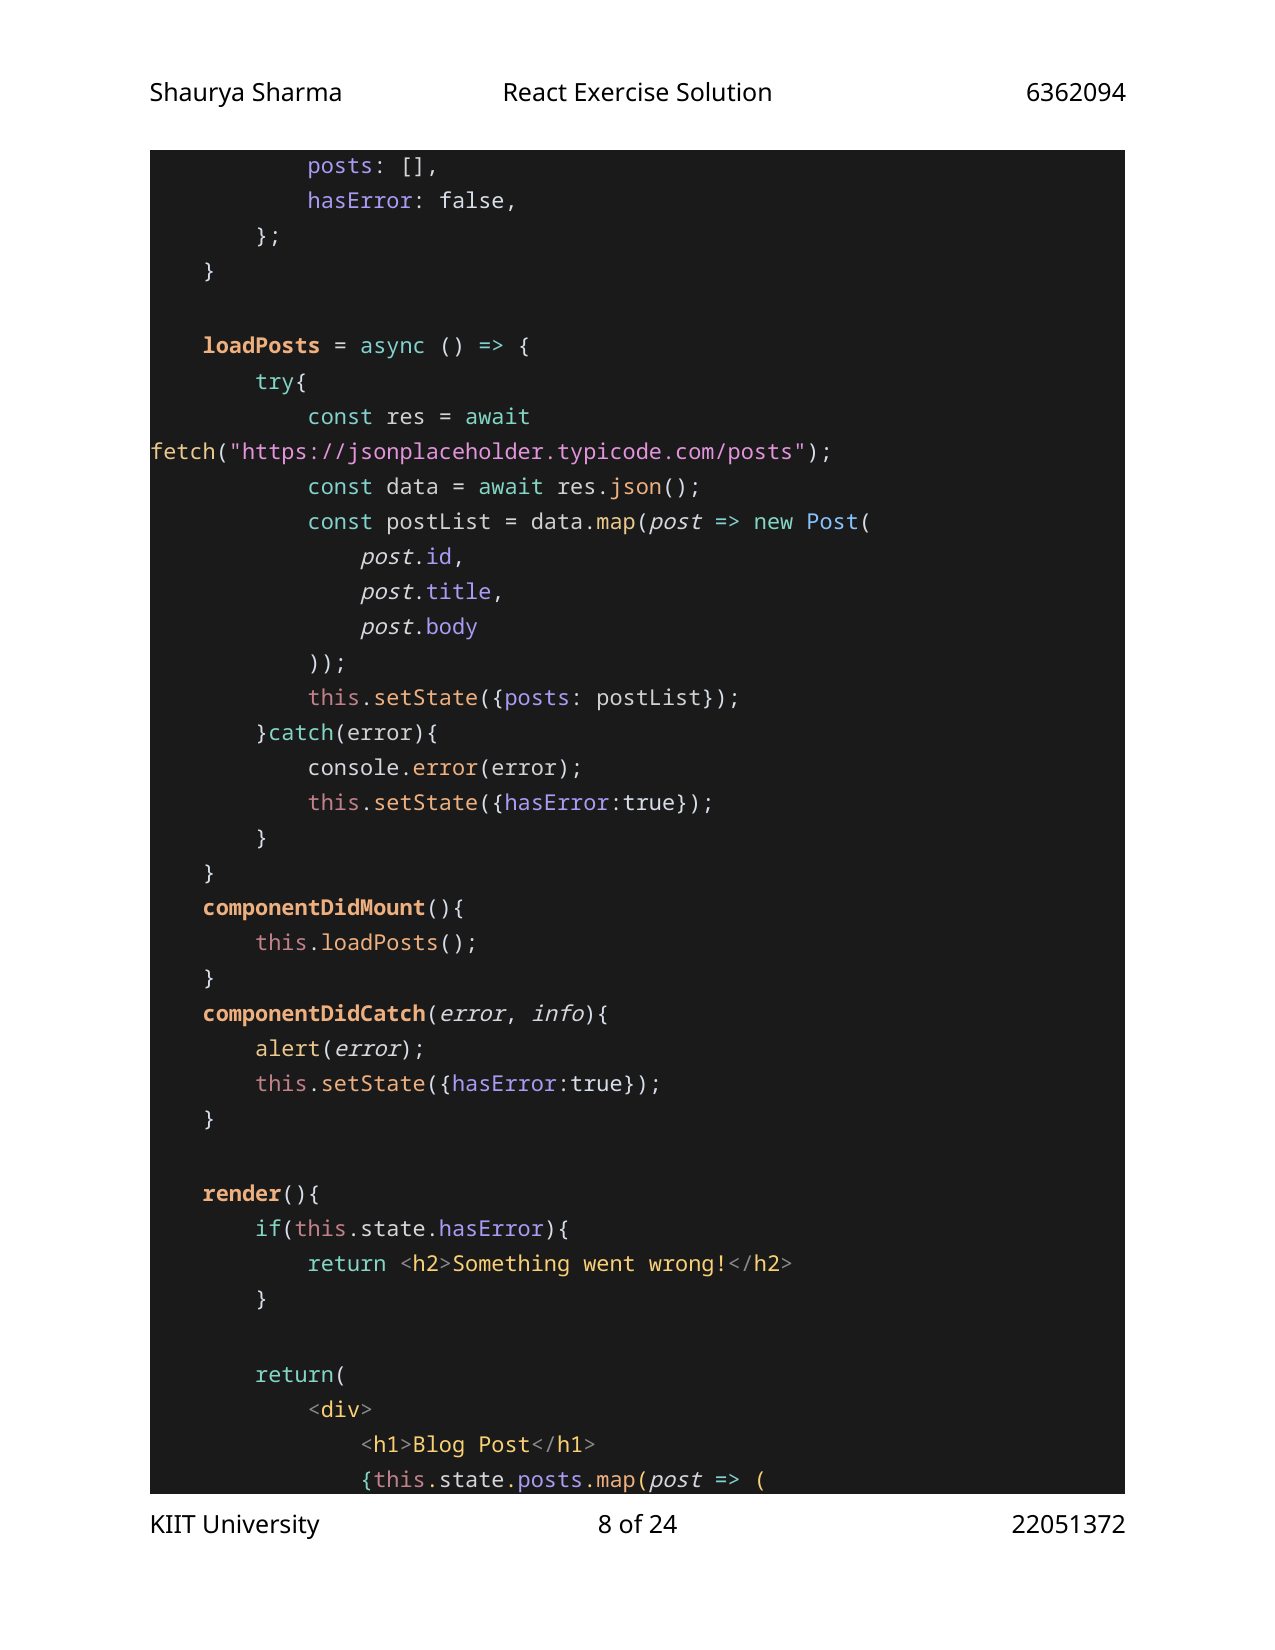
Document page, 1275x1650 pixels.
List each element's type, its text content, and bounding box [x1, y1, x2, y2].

text post.body [150, 611, 1125, 641]
text } [150, 857, 1125, 887]
text this.setState({posts: postList}); [150, 682, 1125, 711]
text <h1>Blog Post</h1> [150, 1429, 1125, 1458]
text }; [150, 220, 1125, 250]
text alert(error); [150, 1033, 1125, 1062]
text return <h2>Something went wrong!</h2> [150, 1248, 1125, 1278]
text posts: [], [150, 150, 1125, 180]
text {this.state.posts.map(post => ( [150, 1464, 1125, 1494]
text this.loadPosts(); [150, 927, 1125, 957]
text <div> [150, 1394, 1125, 1423]
text const postList = data.map(post => new Post( [150, 506, 1125, 536]
text } [150, 1103, 1125, 1133]
text loadPosts = async () => { [150, 331, 1125, 360]
text hasError: false, [150, 185, 1125, 215]
text } [150, 1283, 1125, 1313]
text const res = await fetch("https://jsonplaceholder.typicode.com/posts"); [150, 401, 1125, 466]
text return( [150, 1358, 1125, 1388]
text } [150, 962, 1125, 992]
text this.setState({hasError:true}); [150, 787, 1125, 817]
text post.title, [150, 576, 1125, 606]
text const data = await res.json(); [150, 471, 1125, 501]
text try{ [150, 366, 1125, 395]
text post.id, [150, 541, 1125, 571]
text componentDidCatch(error, info){ [150, 997, 1125, 1027]
text if(this.state.hasError){ [150, 1213, 1125, 1243]
text render(){ [150, 1178, 1125, 1208]
text console.error(error); [150, 752, 1125, 782]
text } [150, 255, 1125, 285]
text this.setState({hasError:true}); [150, 1068, 1125, 1097]
text }catch(error){ [150, 717, 1125, 746]
text } [150, 822, 1125, 852]
text )); [150, 646, 1125, 676]
text componentDidMount(){ [150, 892, 1125, 922]
